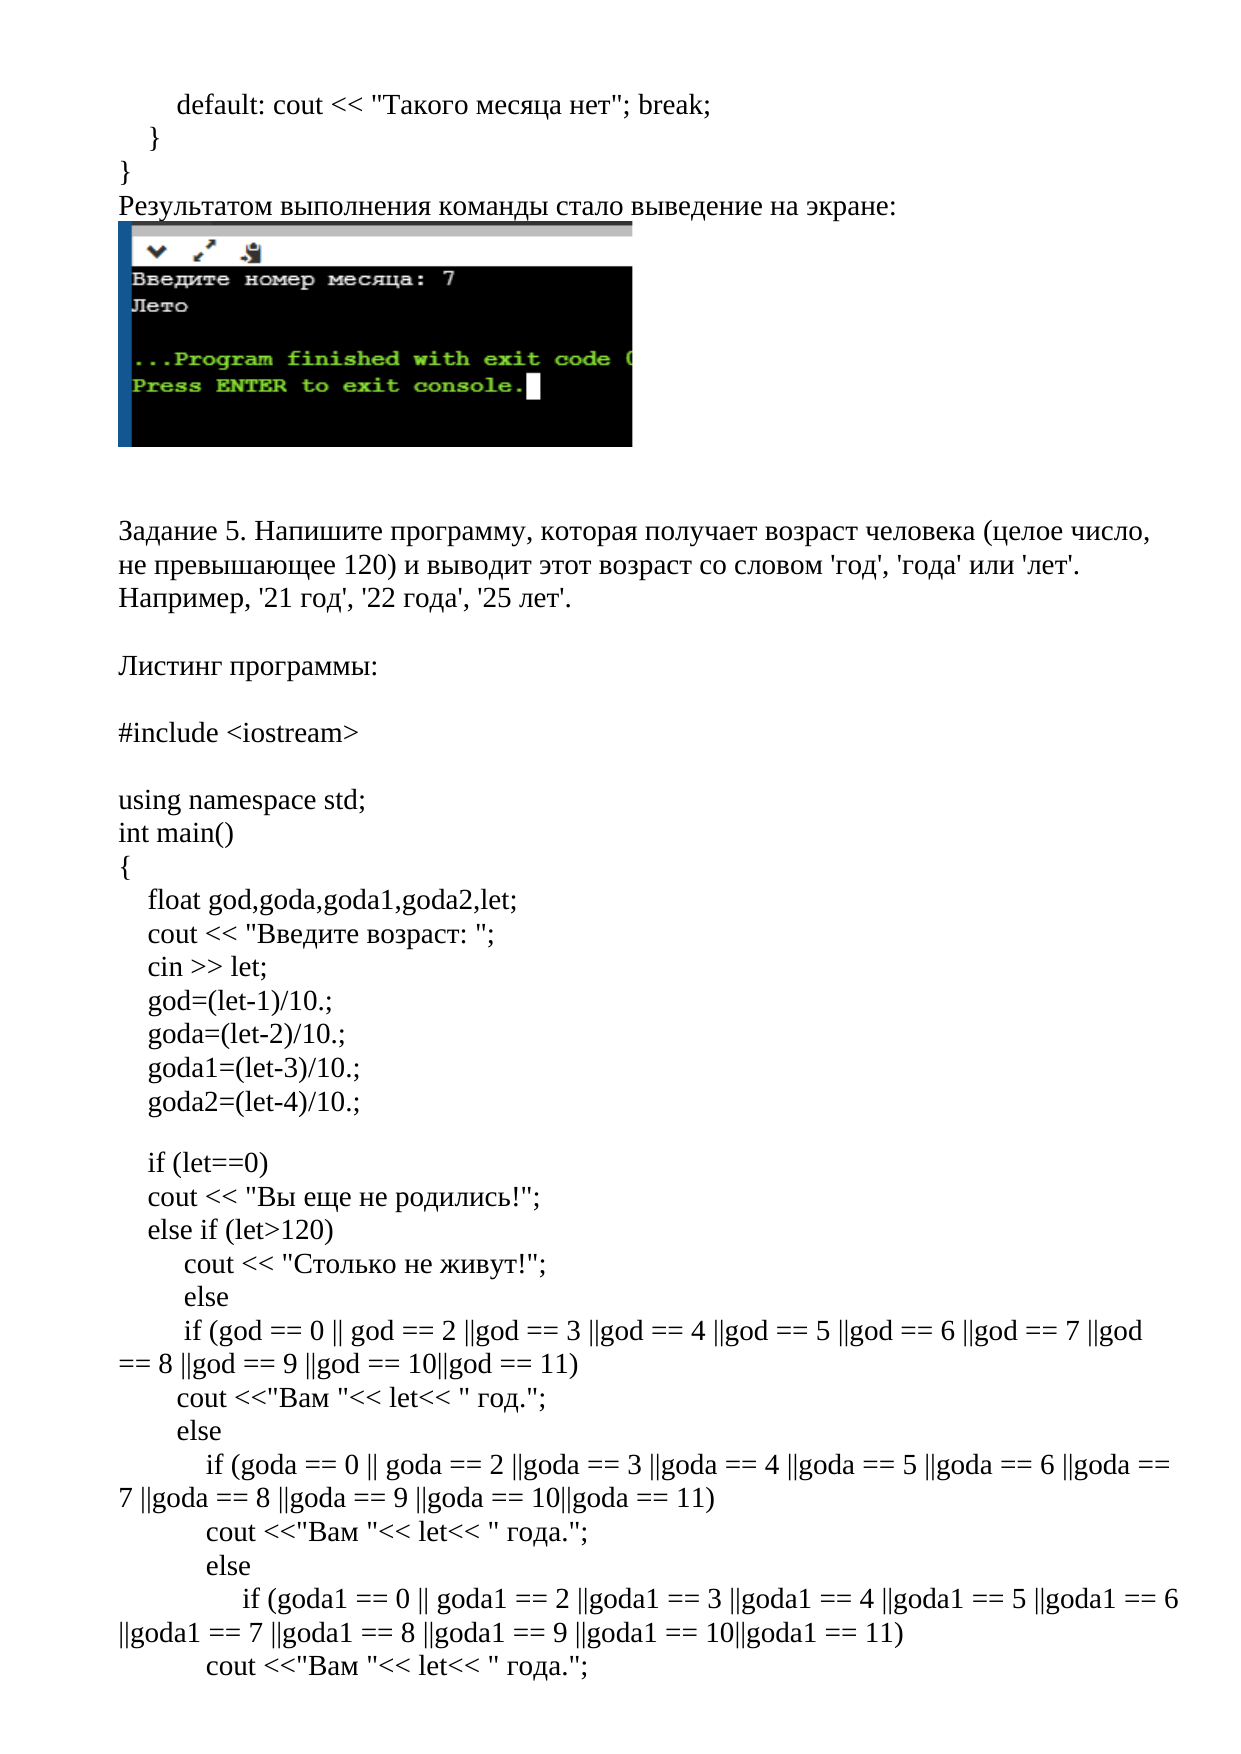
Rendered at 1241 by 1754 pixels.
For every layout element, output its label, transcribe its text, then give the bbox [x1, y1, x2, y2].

text Листинг программы: [118, 648, 1181, 681]
text else [118, 1413, 1181, 1447]
text else [118, 1548, 1181, 1581]
text using namespace std; [118, 782, 1181, 815]
text { [118, 849, 1181, 882]
text cout <<"Вам "<< let<< " годa."; [118, 1514, 1181, 1548]
text cin >> let; [118, 949, 1181, 983]
text float god,goda,goda1,goda2,let; [118, 882, 1181, 916]
text goda2=(let-4)/10.; [118, 1084, 1181, 1117]
text cout << "Введите возраст: "; [118, 916, 1181, 949]
text if (god == 0 || god == 2 ||god == 3 ||god == 4 ||god == 5 ||god == 6 ||god == 7 ||god == 8 ||god == 9 ||god == 10||god == 11) [118, 1313, 1181, 1380]
text Задание 5. Напишите программу, которая получает возраст человека (целое число, не превышающее 120) и выводит этот возраст со словом 'год', 'года' или 'лет'. Например, '21 год', '22 года', '25 лет'. [118, 513, 1181, 614]
text default: cout << "Такого месяца нет"; break; [118, 87, 1181, 121]
text cout <<"Вам "<< let<< " годa."; [118, 1648, 1181, 1682]
text } [118, 121, 1181, 154]
text Результатом выполнения команды стало выведение на экране: [118, 188, 1181, 221]
text if (goda == 0 || goda == 2 ||goda == 3 ||goda == 4 ||goda == 5 ||goda == 6 ||goda == 7 ||goda == 8 ||goda == 9 ||goda == 10||goda == 11) [118, 1447, 1181, 1514]
text else [118, 1279, 1181, 1313]
text cout <<"Вам "<< let<< " год."; [118, 1380, 1181, 1413]
text } [118, 154, 1181, 188]
text else if (let>120) [118, 1212, 1181, 1246]
text int main() [118, 815, 1181, 849]
text cout << "Столько не живут!"; [118, 1246, 1181, 1279]
text if (let==0) [118, 1145, 1181, 1179]
text cout << "Вы еще не родились!"; [118, 1179, 1181, 1212]
picture [118, 221, 633, 447]
text #include <iostream> [118, 715, 1181, 748]
text god=(let-1)/10.; [118, 983, 1181, 1017]
text goda=(let-2)/10.; [118, 1017, 1181, 1050]
text if (goda1 == 0 || goda1 == 2 ||goda1 == 3 ||goda1 == 4 ||goda1 == 5 ||goda1 == 6 ||goda1 == 7 ||goda1 == 8 ||goda1 == 9 ||goda1 == 10||goda1 == 11) [118, 1581, 1181, 1648]
text goda1=(let-3)/10.; [118, 1050, 1181, 1084]
